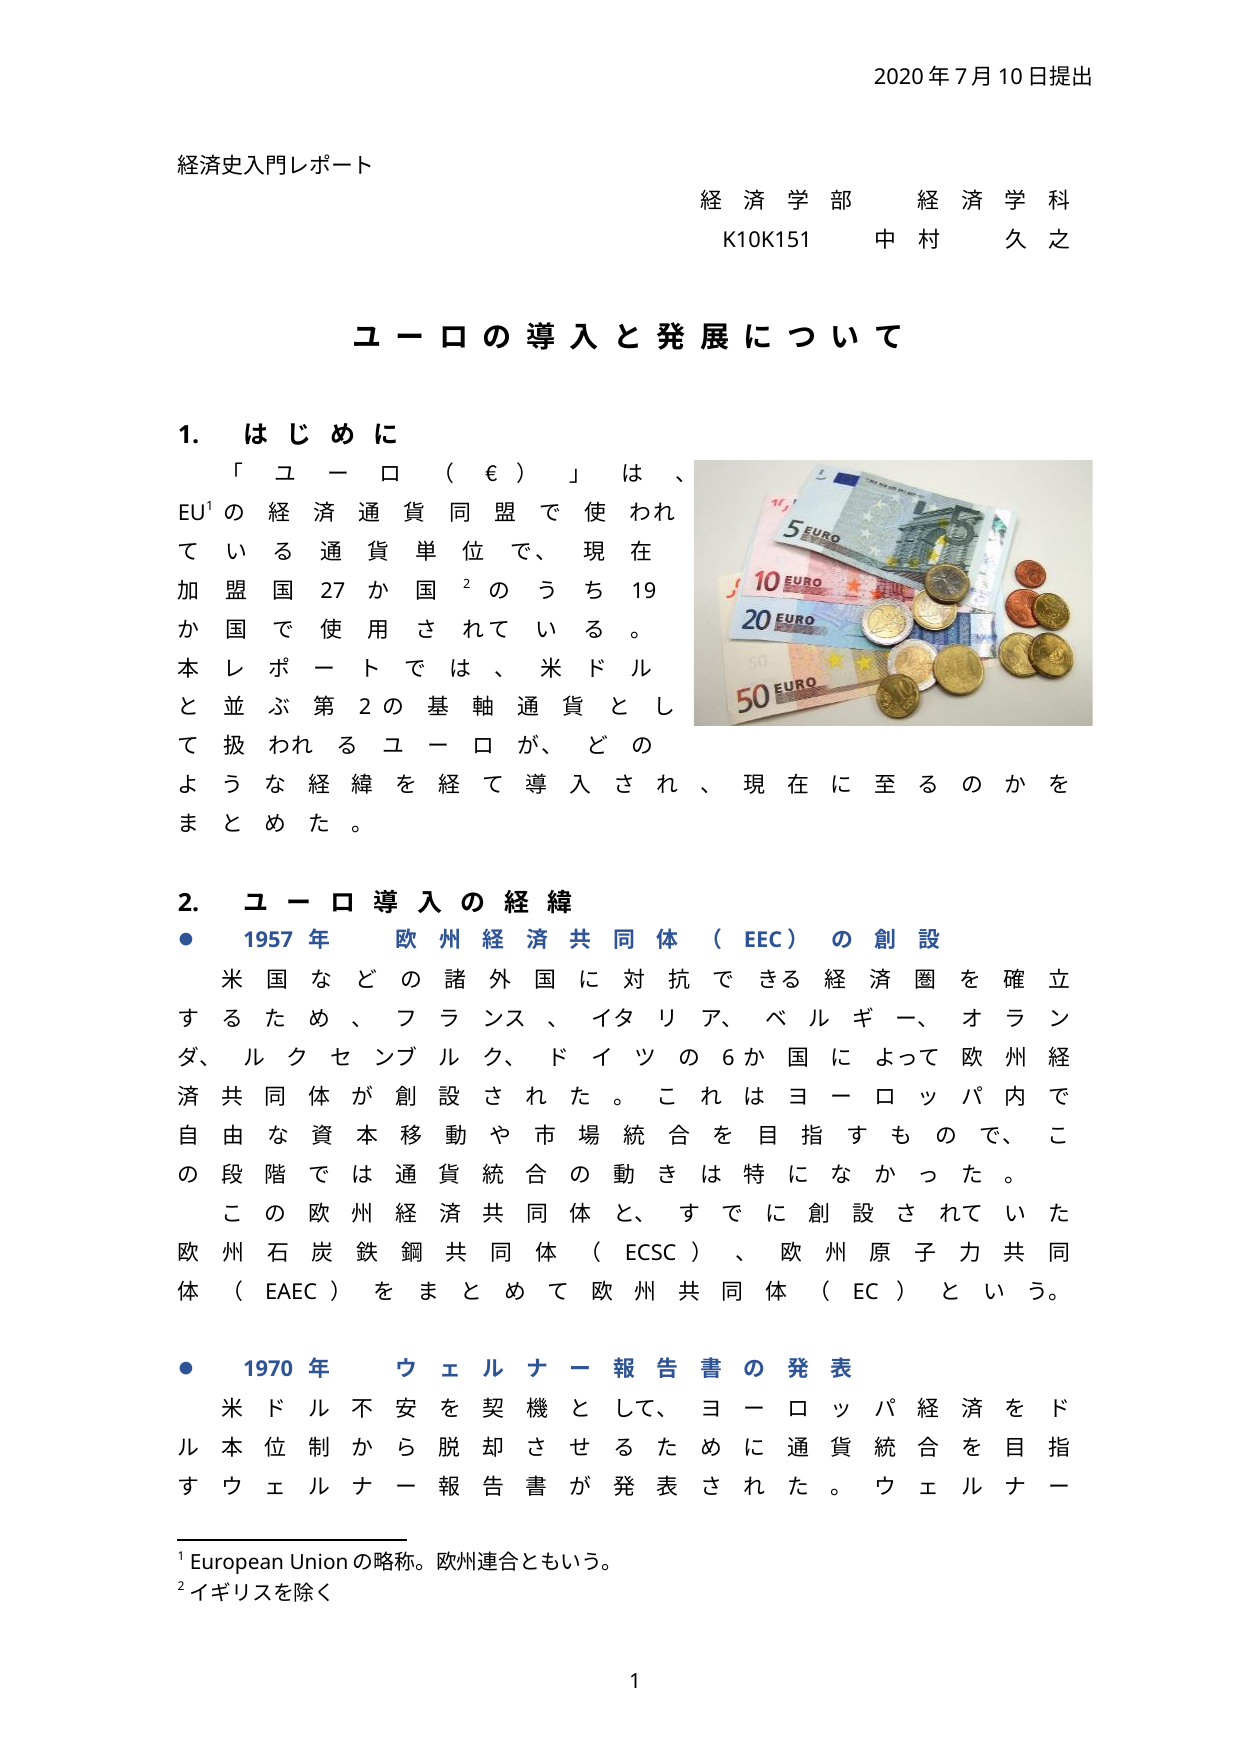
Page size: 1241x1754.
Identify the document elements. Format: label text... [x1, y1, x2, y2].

text 米国などの諸外国に対抗できる経済圏を確立するため、フランス、イタリア、ベルギー、オランダ、ルクセンブルク、ドイツの6か国によって欧州経済共同体が創設された。これはヨーロッパ内で自由な資本移動や市場統合を目指すもので、この段階では通貨統合の動きは特になかった。 [178, 958, 1092, 1192]
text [178, 1387, 1092, 1504]
picture [693, 460, 1093, 726]
text 経済学部 経済学科 [178, 179, 1092, 218]
subtitle 1957年 欧州経済共同体（EEC）の創設 [178, 919, 1092, 958]
subtitle はじめに [178, 413, 1092, 452]
subtitle 1970年 ウェルナー報告書の発表 [178, 1348, 1092, 1387]
text K10K151 中村 久之 [178, 218, 1092, 257]
subtitle ユーロ導入の経緯 [178, 881, 1092, 919]
text ユーロの導入と発展について [178, 296, 1092, 374]
text この欧州経済共同体と、すでに創設されていた欧州石炭鉄鋼共同体（ECSC）、欧州原子力共同体（EAEC）をまとめて欧州共同体（EC）という。 [178, 1192, 1092, 1309]
text 経済史入門レポート [178, 148, 1092, 179]
